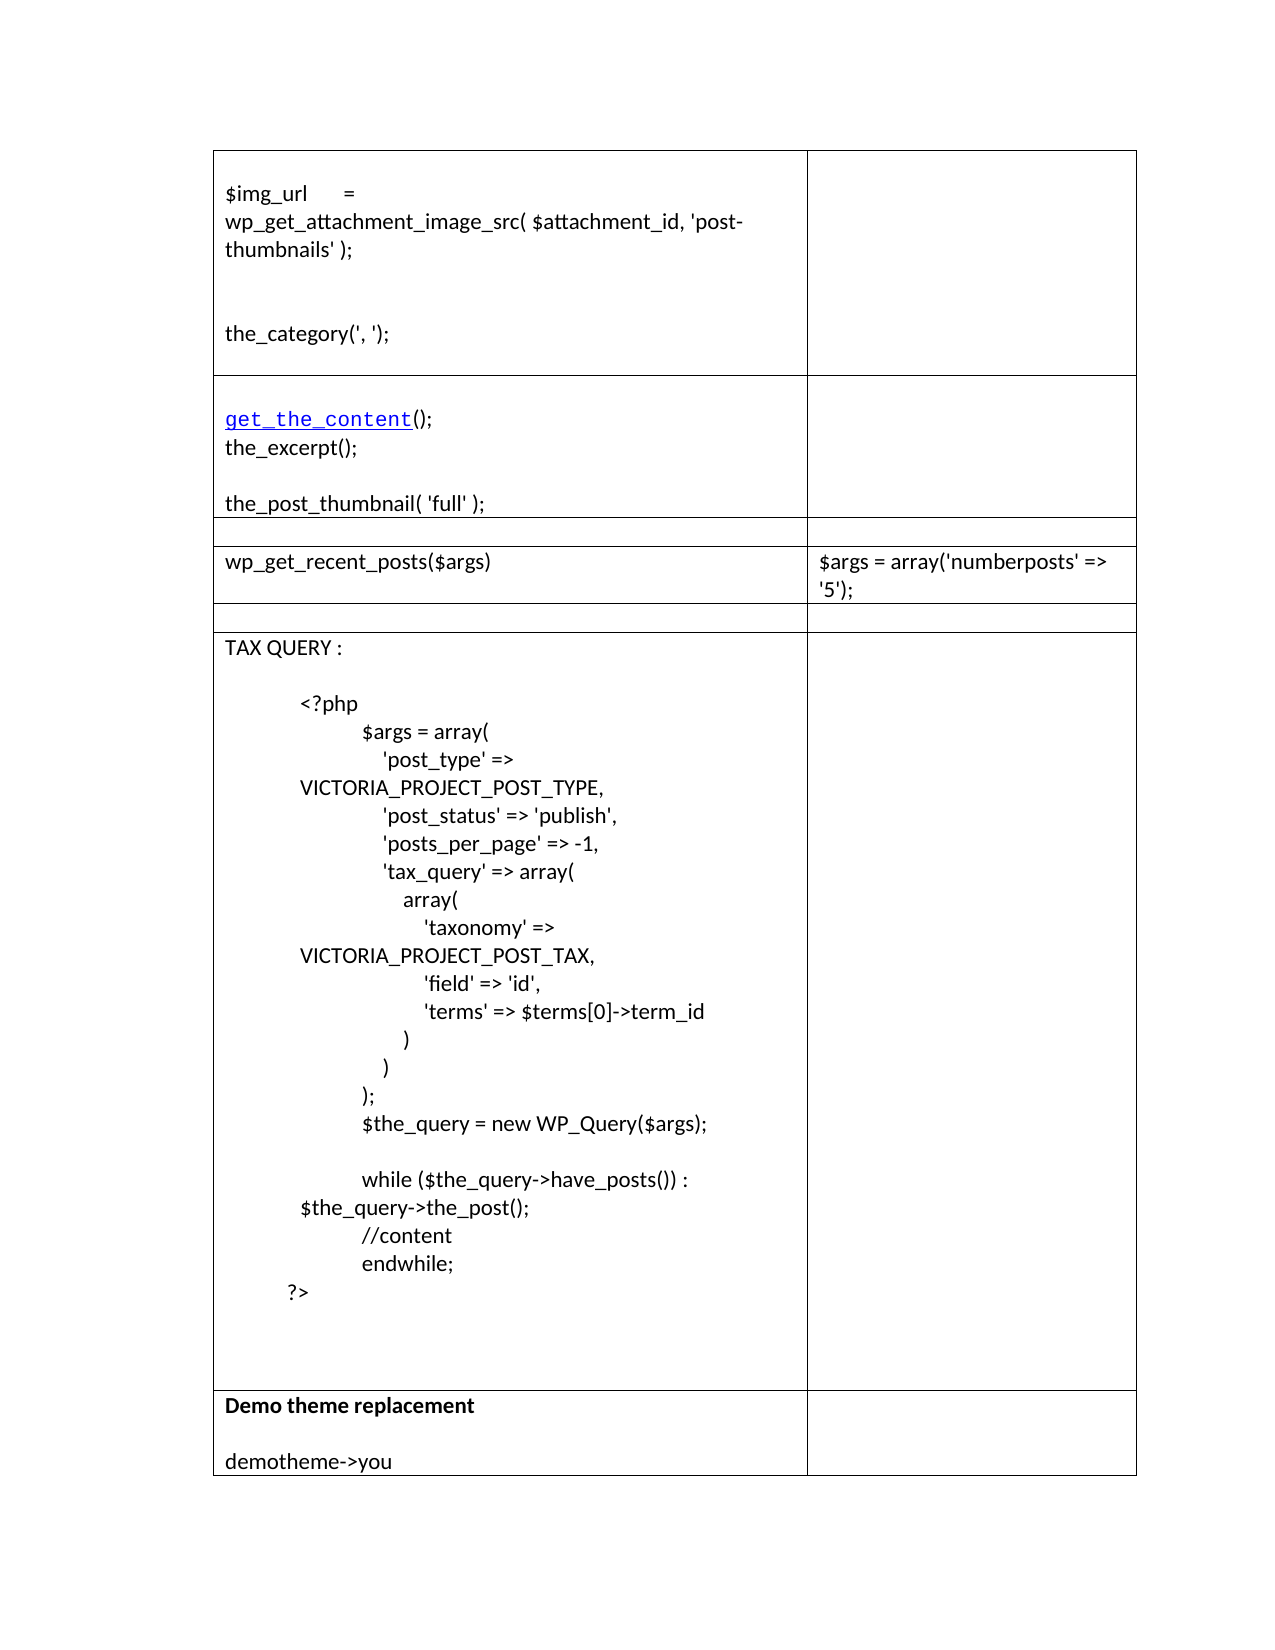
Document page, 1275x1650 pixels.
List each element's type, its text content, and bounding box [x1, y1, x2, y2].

table_cell [214, 604, 807, 632]
table_cell [808, 151, 1136, 375]
table_cell wp_get_recent_posts($args) [214, 547, 807, 603]
table_cell TAX QUERY : <?php $args = array( 'post_type' => VICTORIA_PROJECT_POST_TYPE, 'post_status' => 'publish', 'posts_per_page' => -1, 'tax_query' => array( array( 'taxonomy' => VICTORIA_PROJECT_POST_TAX, 'field' => 'id', 'terms' => $terms[0]->term_id ) ) ); $the_query = new WP_Query($args); while ($the_query->have_posts()) : $the_query->the_post(); //content endwhile; ?> [214, 633, 807, 1390]
table_cell [808, 1391, 1136, 1475]
table_cell [808, 633, 1136, 1390]
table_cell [214, 151, 807, 375]
table_cell [808, 518, 1136, 546]
table_cell [214, 518, 807, 546]
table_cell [214, 1391, 807, 1475]
table_cell get_the_content(); the_excerpt(); the_post_thumbnail( 'full' ); [214, 376, 807, 517]
table_cell [808, 604, 1136, 632]
table_cell [808, 376, 1136, 517]
table_cell $args = array('numberposts' => '5'); [808, 547, 1136, 603]
